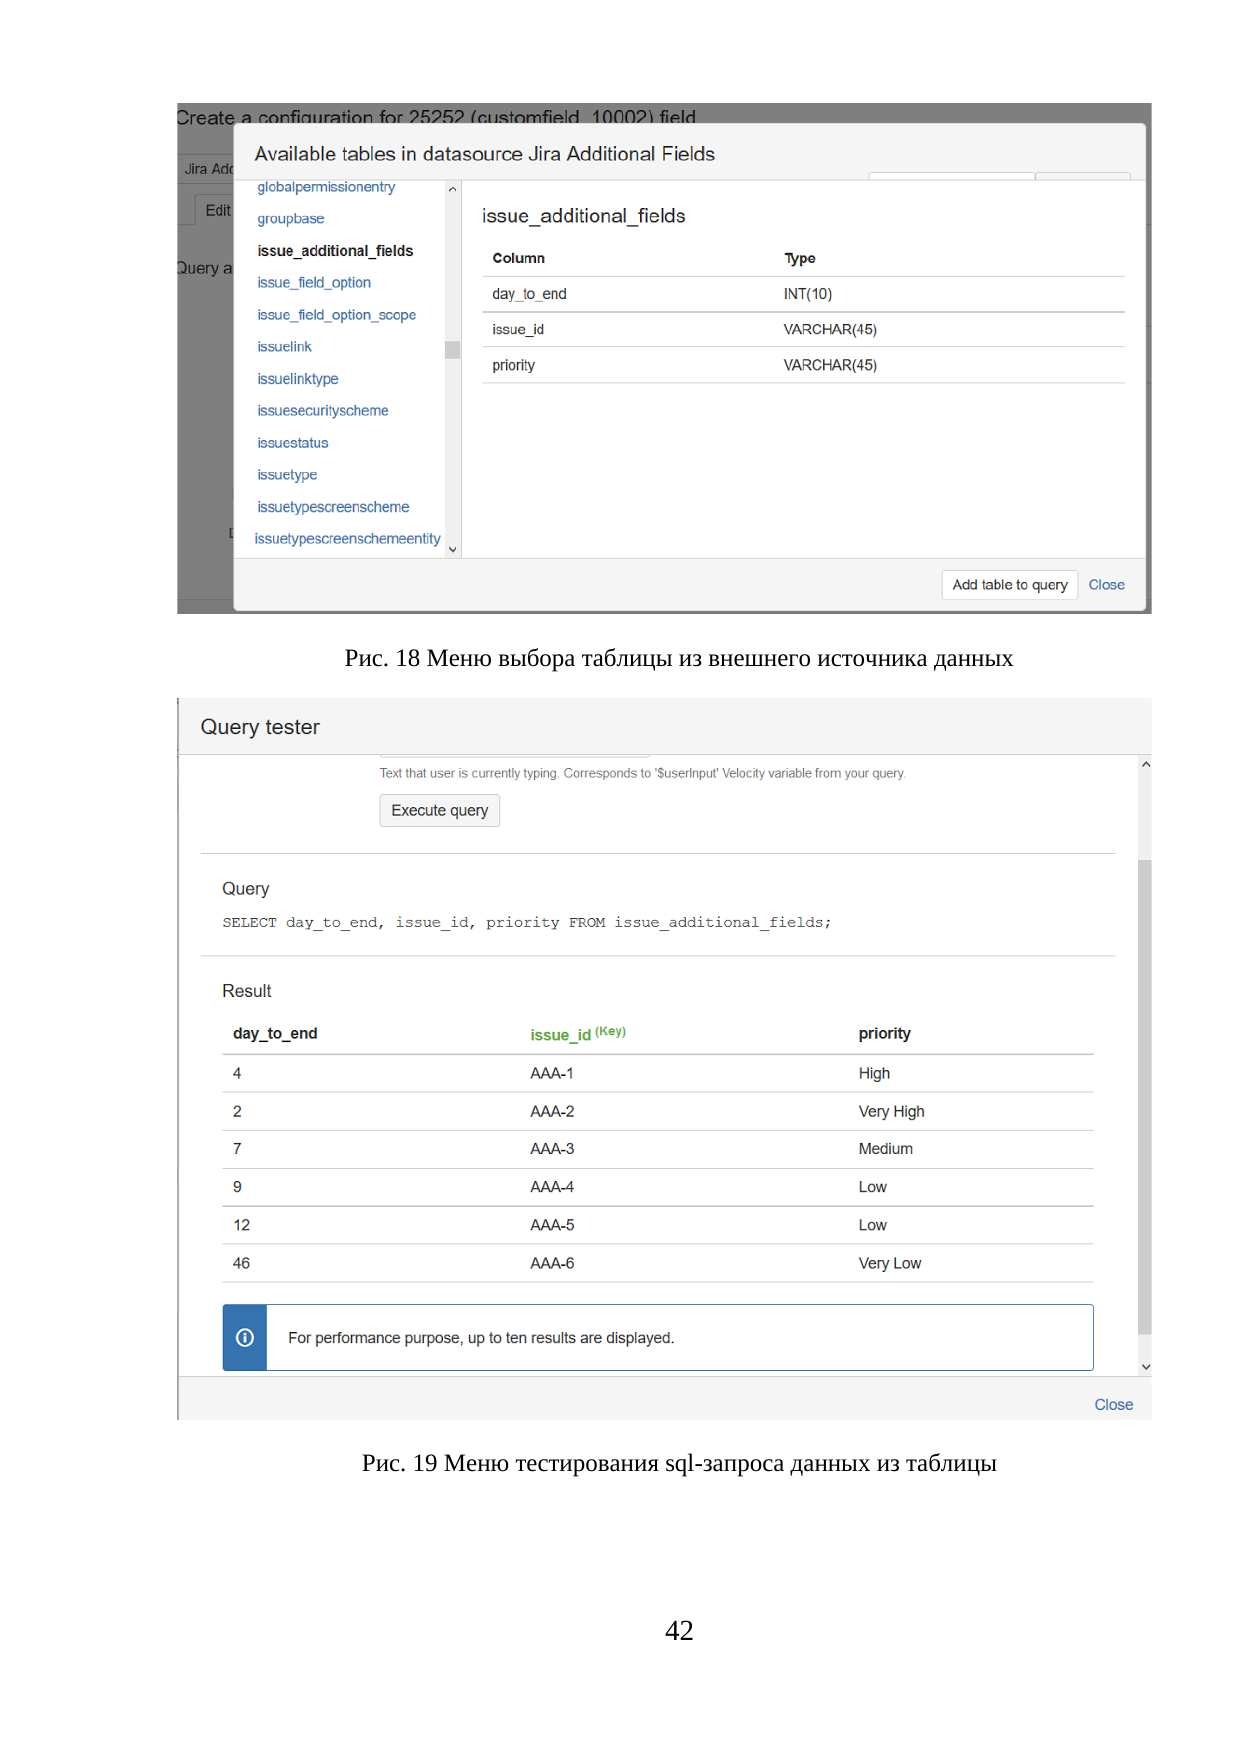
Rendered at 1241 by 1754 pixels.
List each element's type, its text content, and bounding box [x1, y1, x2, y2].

picture [177, 103, 1152, 614]
text Рис. 19 Меню тестирования sql-запроса данных из таблицы [177, 1448, 1181, 1477]
text Рис. 18 Меню выбора таблицы из внешнего источника данных [177, 643, 1181, 671]
picture [177, 698, 1152, 1420]
